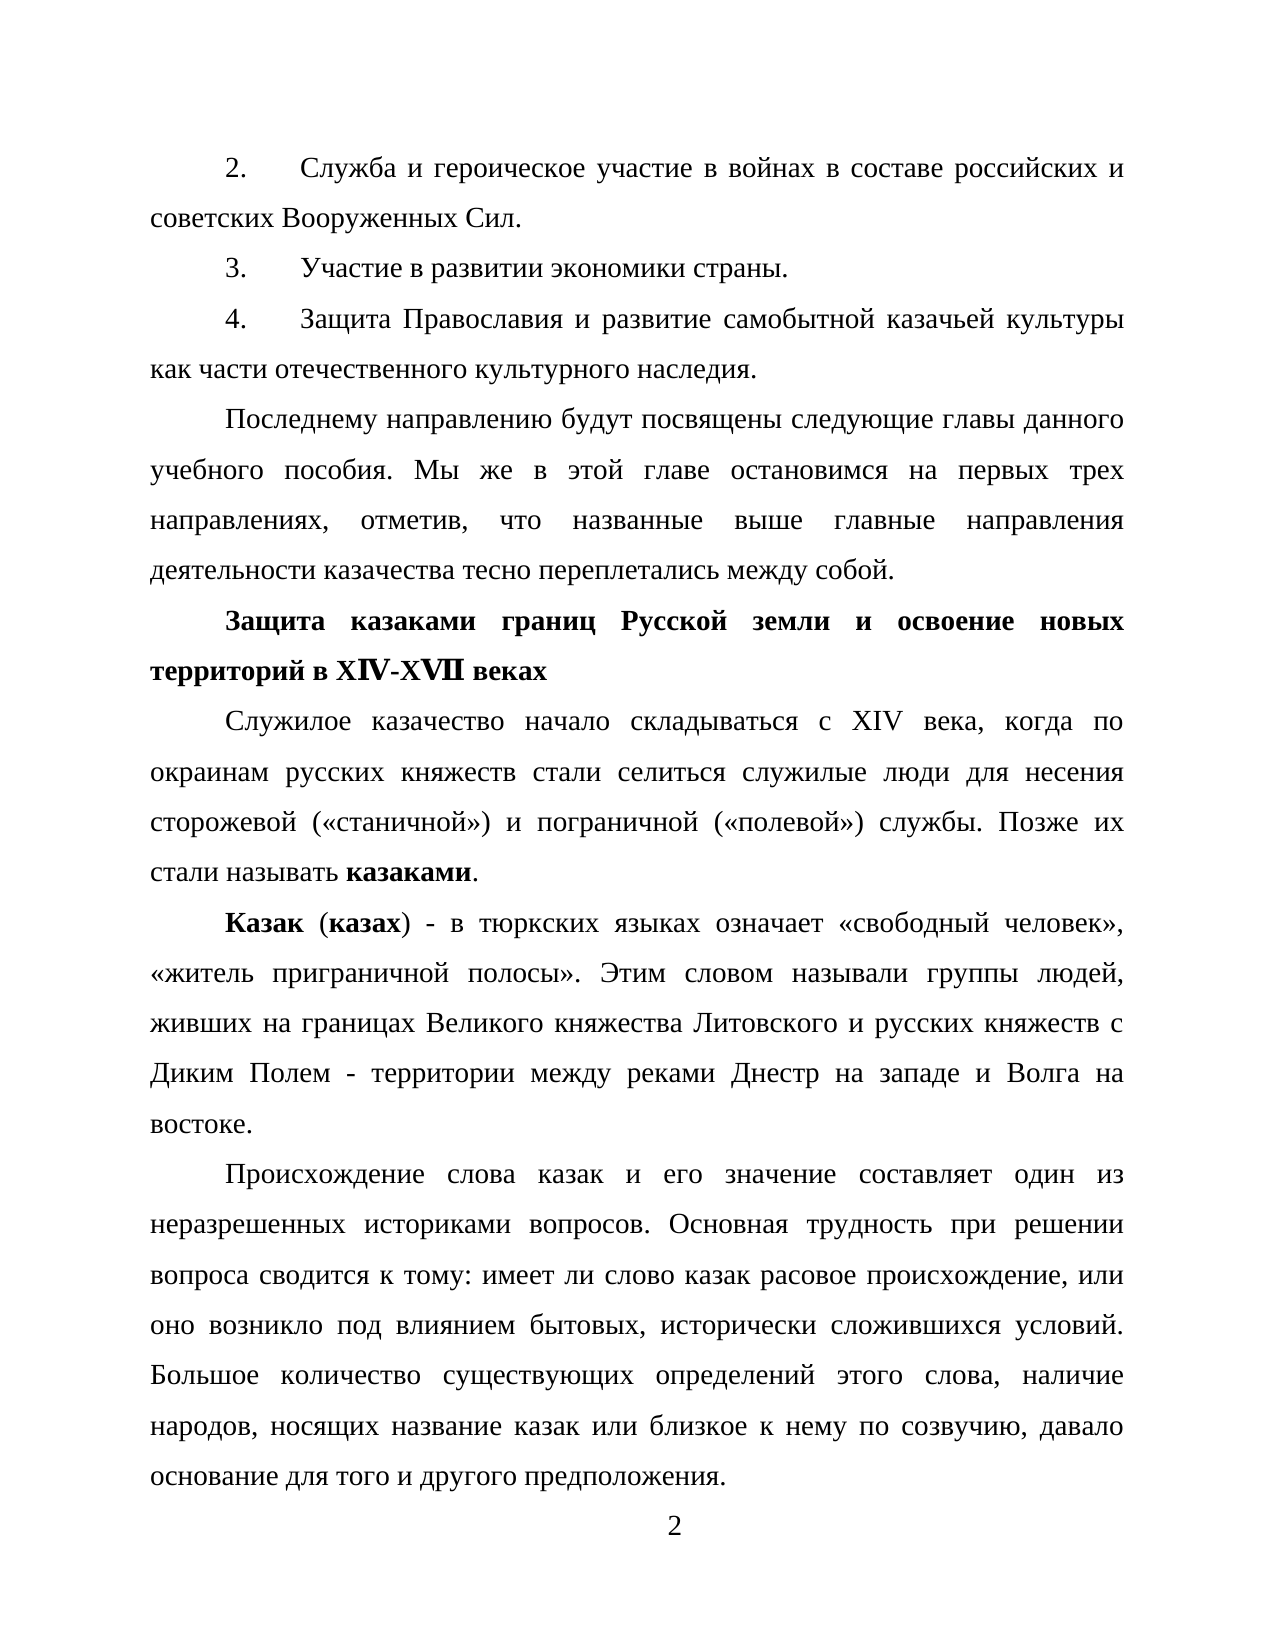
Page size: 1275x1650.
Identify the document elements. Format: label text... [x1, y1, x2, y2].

text Служилое казачество начало складываться с XIV века, когда по окраинам русских княжеств стали селиться служилые люди для несения сторожевой («станичной») и пограничной («полевой») службы. Позже их стали называть казаками. [150, 703, 1125, 888]
list Служба и героическое участие в войнах в составе российских и советских Вооруженных Сил. [150, 150, 1125, 234]
text Последнему направлению будут посвящены следующие главы данного учебного пособия. Мы же в этой главе остановимся на первых трех направлениях, отметив, что названные выше главные направления деятельности казачества тесно переплетались между собой. [150, 402, 1125, 586]
list Защита Православия и развитие самобытной казачьей культуры как части отечественного культурного наследия. [150, 301, 1125, 385]
text Происхождение слова казак и его значение составляет один из неразрешенных историками вопросов. Основная трудность при решении вопроса сводится к тому: имеет ли слово казак расовое происхождение, или оно возникло под влиянием бытовых, исторически сложившихся условий. Большое количество существующих определений этого слова, наличие народов, носящих название казак или близкое к нему по созвучию, давало основание для того и другого предположения. [150, 1156, 1125, 1492]
list Участие в развитии экономики страны. [150, 251, 1125, 284]
subtitle Защита казаками границ Русской земли и освоение новых территорий в XⅣ-XⅦ веках [150, 603, 1125, 687]
text Казак (казах) - в тюркских языках означает «свободный человек», «житель приграничной полосы». Этим словом называли группы людей, живших на границах Великого княжества Литовского и русских княжеств с Диким Полем - территории между реками Днестр на западе и Волга на востоке. [150, 905, 1125, 1139]
